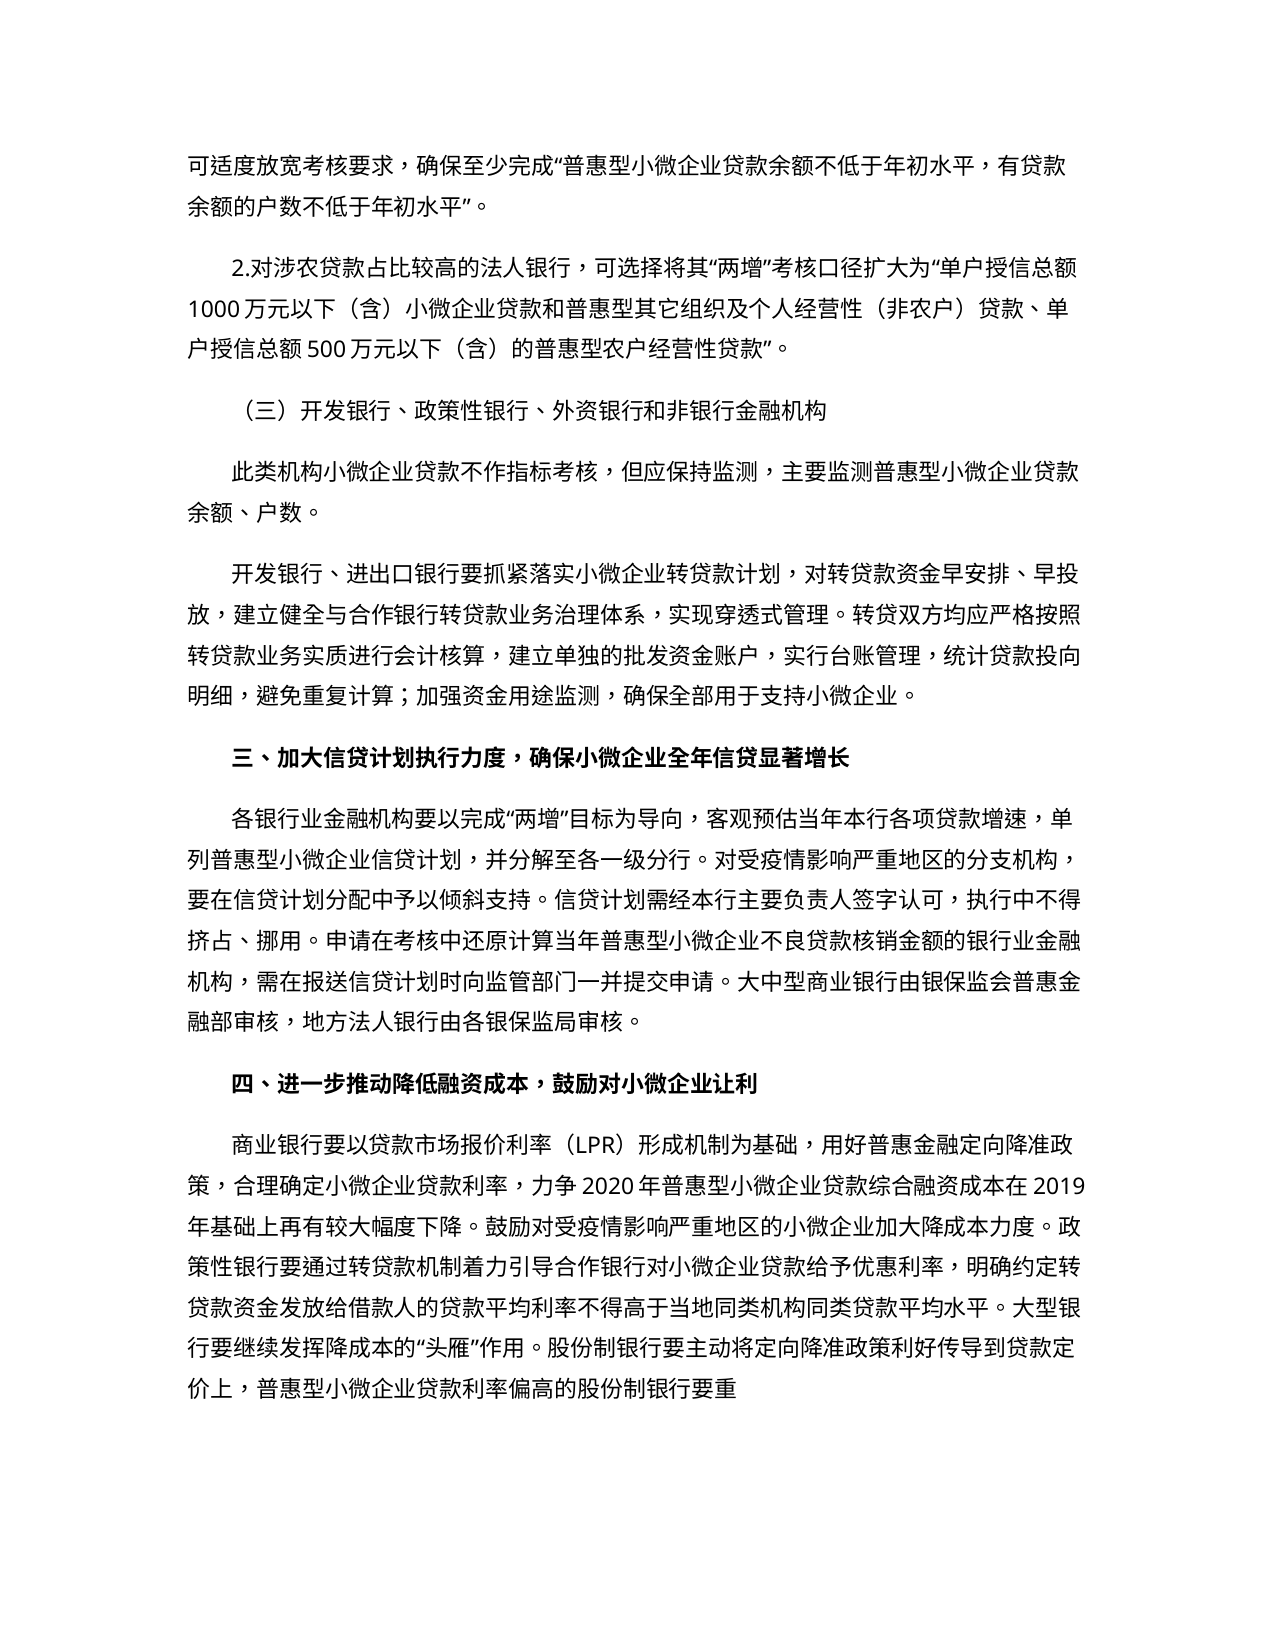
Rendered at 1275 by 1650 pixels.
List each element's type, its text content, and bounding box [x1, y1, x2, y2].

text 四、进一步推动降低融资成本，鼓励对小微企业让利 [187, 1068, 1087, 1099]
text 开发银行、进出口银行要抓紧落实小微企业转贷款计划，对转贷款资金早安排、早投放，建立健全与合作银行转贷款业务治理体系，实现穿透式管理。转贷双方均应严格按照转贷款业务实质进行会计核算，建立单独的批发资金账户，实行台账管理，统计贷款投向明细，避免重复计算；加强资金用途监测，确保全部用于支持小微企业。 [187, 558, 1087, 711]
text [187, 150, 1087, 222]
text 2.对涉农贷款占比较高的法人银行，可选择将其“两增”考核口径扩大为“单户授信总额1000万元以下（含）小微企业贷款和普惠型其它组织及个人经营性（非农户）贷款、单户授信总额500万元以下（含）的普惠型农户经营性贷款”。 [187, 252, 1087, 364]
text 商业银行要以贷款市场报价利率（LPR）形成机制为基础，用好普惠金融定向降准政策，合理确定小微企业贷款利率，力争2020年普惠型小微企业贷款综合融资成本在2019年基础上再有较大幅度下降。鼓励对受疫情影响严重地区的小微企业加大降成本力度。政策性银行要通过转贷款机制着力引导合作银行对小微企业贷款给予优惠利率，明确约定转贷款资金发放给借款人的贷款平均利率不得高于当地同类机构同类贷款平均水平。大型银行要继续发挥降成本的“头雁”作用。股份制银行要主动将定向降准政策利好传导到贷款定价上，普惠型小微企业贷款利率偏高的股份制银行要重 [187, 1129, 1087, 1404]
text 三、加大信贷计划执行力度，确保小微企业全年信贷显著增长 [187, 742, 1087, 773]
text 此类机构小微企业贷款不作指标考核，但应保持监测，主要监测普惠型小微企业贷款余额、户数。 [187, 456, 1087, 528]
text 各银行业金融机构要以完成“两增”目标为导向，客观预估当年本行各项贷款增速，单列普惠型小微企业信贷计划，并分解至各一级分行。对受疫情影响严重地区的分支机构，要在信贷计划分配中予以倾斜支持。信贷计划需经本行主要负责人签字认可，执行中不得挤占、挪用。申请在考核中还原计算当年普惠型小微企业不良贷款核销金额的银行业金融机构，需在报送信贷计划时向监管部门一并提交申请。大中型商业银行由银保监会普惠金融部审核，地方法人银行由各银保监局审核。 [187, 803, 1087, 1037]
text （三）开发银行、政策性银行、外资银行和非银行金融机构 [187, 395, 1087, 426]
